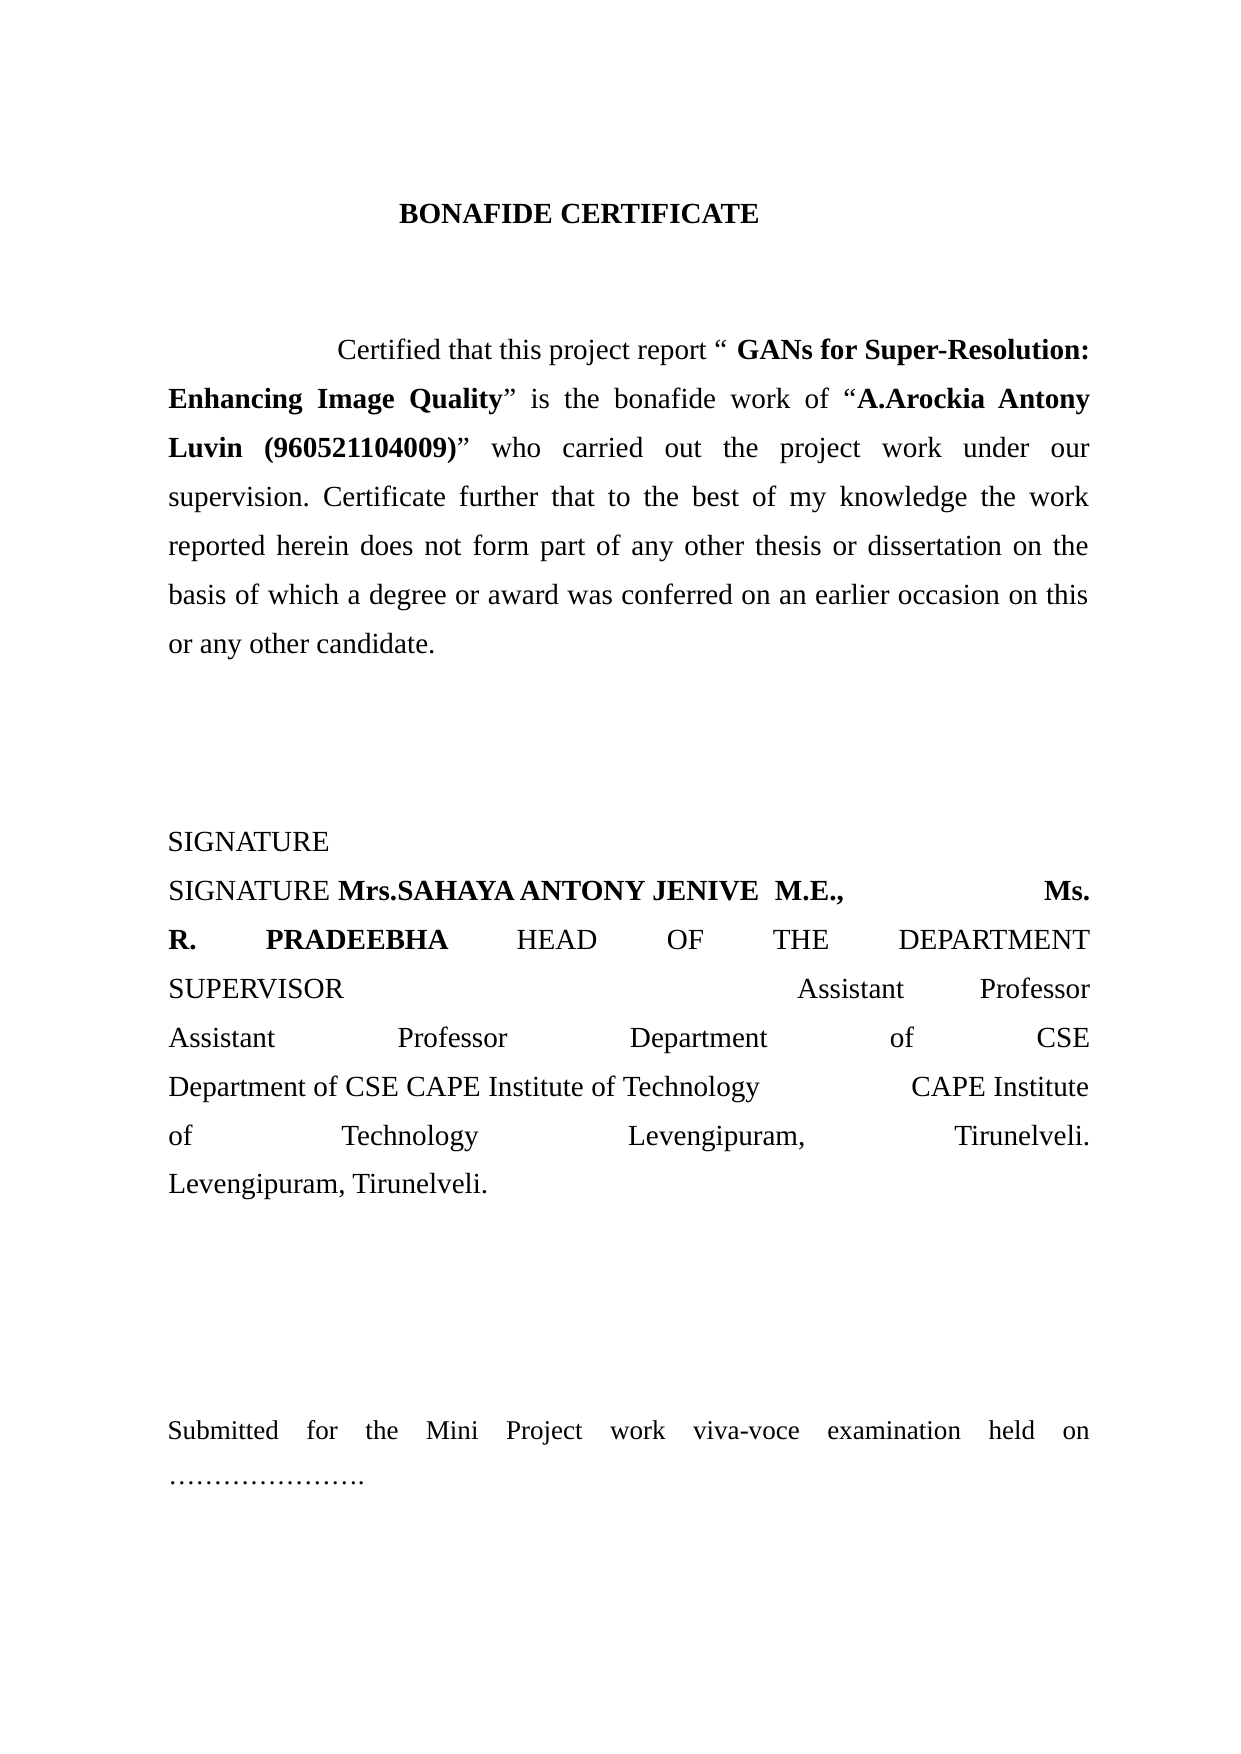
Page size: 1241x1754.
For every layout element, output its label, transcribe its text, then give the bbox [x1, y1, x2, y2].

text Certified that this project report “ GANs for Super-Resolution: Enhancing Image Quality” is the bonafide work of “A.Arockia Antony Luvin (960521104009)” who carried out the project work under our supervision. Certificate further that to the best of my knowledge the work reported herein does not form part of any other thesis or dissertation on the basis of which a degree or award was conferred on an earlier occasion on this or any other candidate. [167, 332, 1090, 659]
text Submitted for the Mini Project work viva-voce examination held on …………………. [167, 1414, 1090, 1491]
text SIGNATURE SIGNATURE Mrs.SAHAYA ANTONY JENIVE M.E., Ms. R. PRADEEBHA HEAD OF THE DEPARTMENT SUPERVISOR Assistant Professor Assistant Professor Department of CSE Department of CSE CAPE Institute of Technology CAPE Institute of Technology Levengipuram, Tirunelveli. Levengipuram, Tirunelveli. [167, 824, 1090, 1200]
text BONAFIDE CERTIFICATE [150, 197, 1008, 230]
